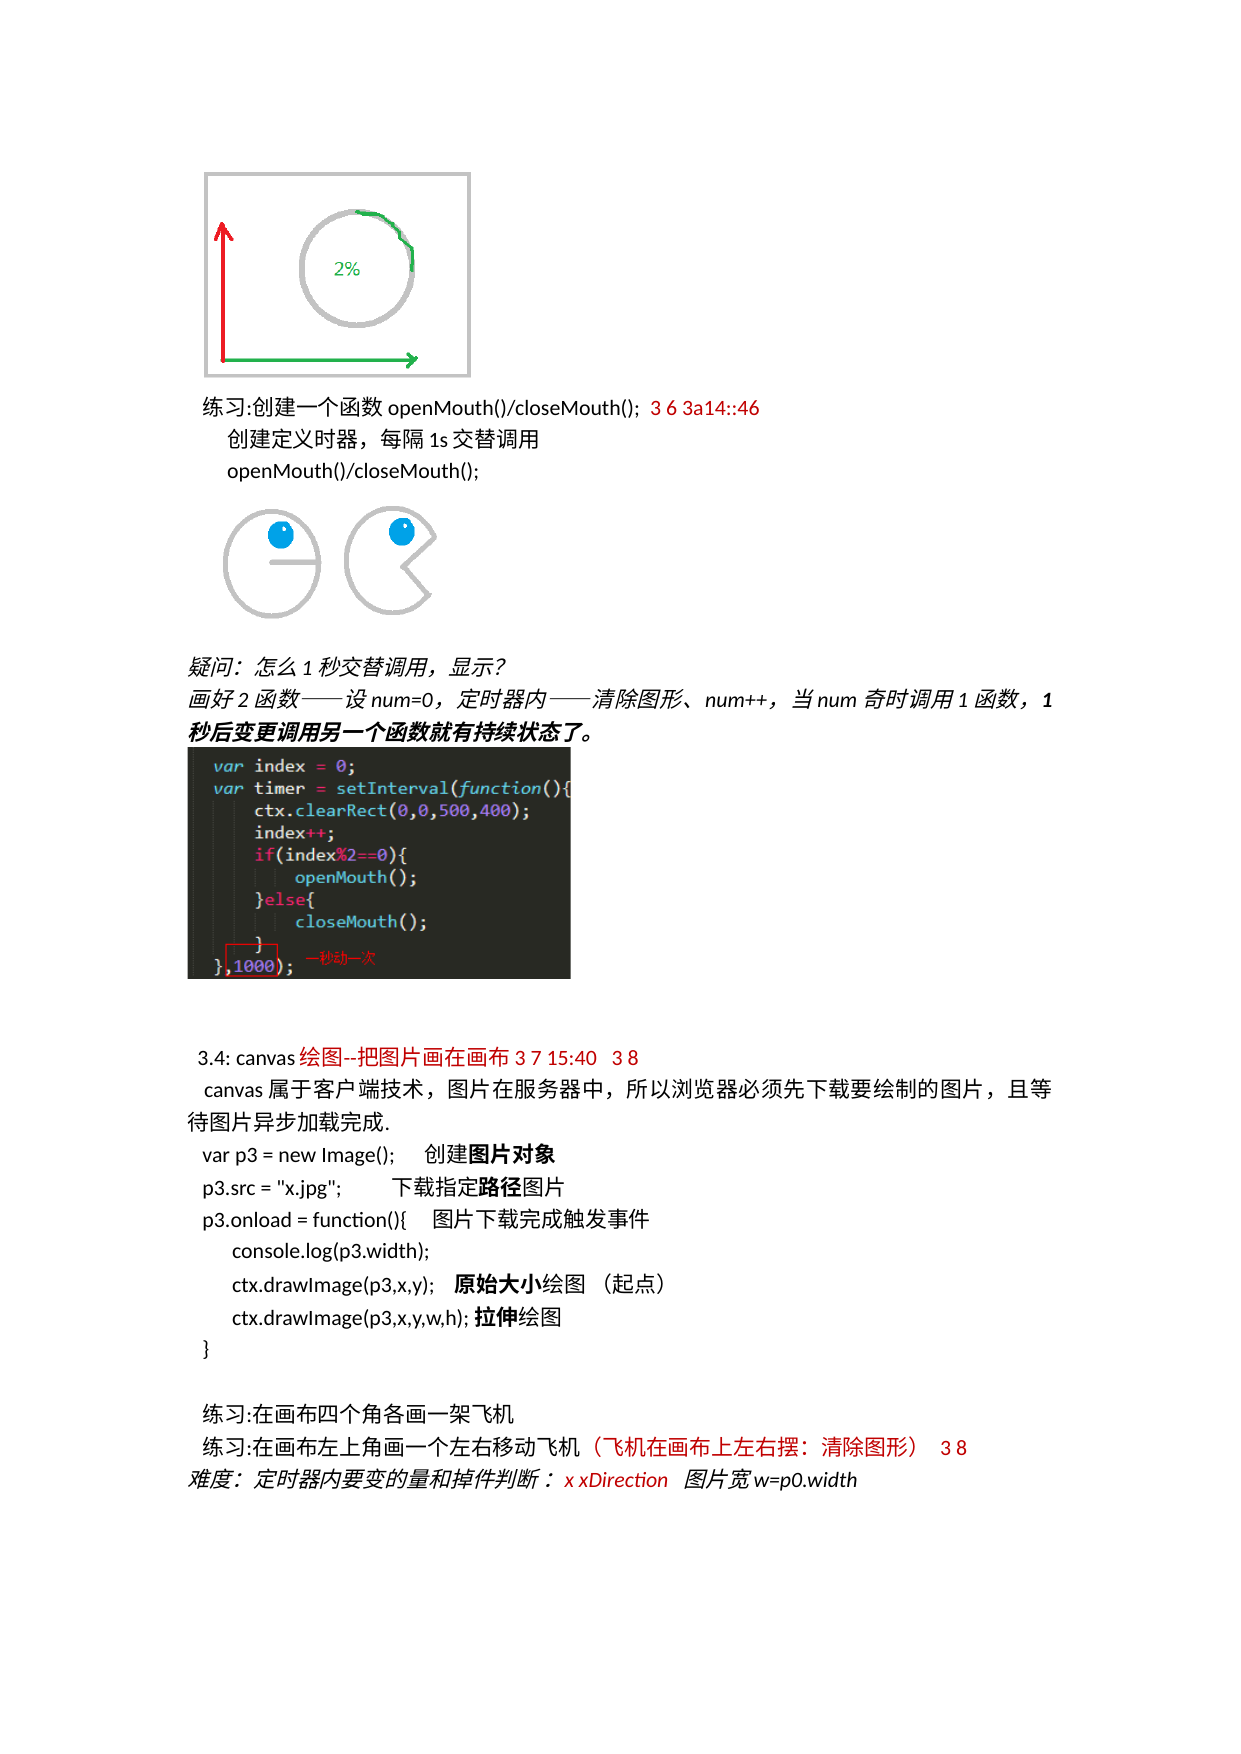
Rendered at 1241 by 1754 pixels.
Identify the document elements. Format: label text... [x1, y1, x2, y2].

text 练习:在画布左上角画一个左右移动飞机（飞机在画布上左右摆：清除图形） 3 8 [187, 1429, 1053, 1462]
text canvas属于客户端技术，图片在服务器中，所以浏览器必须先下载要绘制的图片，且等待图片异步加载完成. [187, 1072, 1053, 1137]
picture [187, 747, 571, 979]
text ctx.drawImage(p3,x,y,w,h); 拉伸绘图 [187, 1299, 1053, 1332]
text p3.onload = function(){ 图片下载完成触发事件 [187, 1202, 1053, 1234]
text 练习:在画布四个角各画一架飞机 [187, 1397, 1053, 1429]
text 疑问：怎么1秒交替调用，显示？ [187, 649, 1053, 682]
text 3.4: canvas绘图--把图片画在画布3 7 15:40 3 8 [187, 1039, 1053, 1072]
text p3.src = "x.jpg"; 下载指定路径图片 [187, 1169, 1053, 1202]
text var p3 = new Image(); 创建图片对象 [187, 1137, 1053, 1169]
text 练习:创建一个函数openMouth()/closeMouth(); 3 6 3a14::46 [187, 389, 1053, 422]
text console.log(p3.width); [187, 1234, 1053, 1267]
text 创建定义时器，每隔1s交替调用 [187, 422, 1053, 454]
text 难度：定时器内要变的量和掉件判断 ：x xDirection 图片宽w=p0.width [187, 1462, 1053, 1494]
text openMouth()/closeMouth(); [187, 454, 1053, 487]
text ctx.drawImage(p3,x,y); 原始大小绘图 （起点） [187, 1267, 1053, 1299]
text } [187, 1332, 1053, 1364]
picture [202, 167, 476, 384]
picture [202, 490, 464, 646]
text 画好2函数——设num=0，定时器内——清除图形、num++，当num奇时调用1函数，1秒后变更调用另一个函数就有持续状态了。 [187, 682, 1053, 747]
